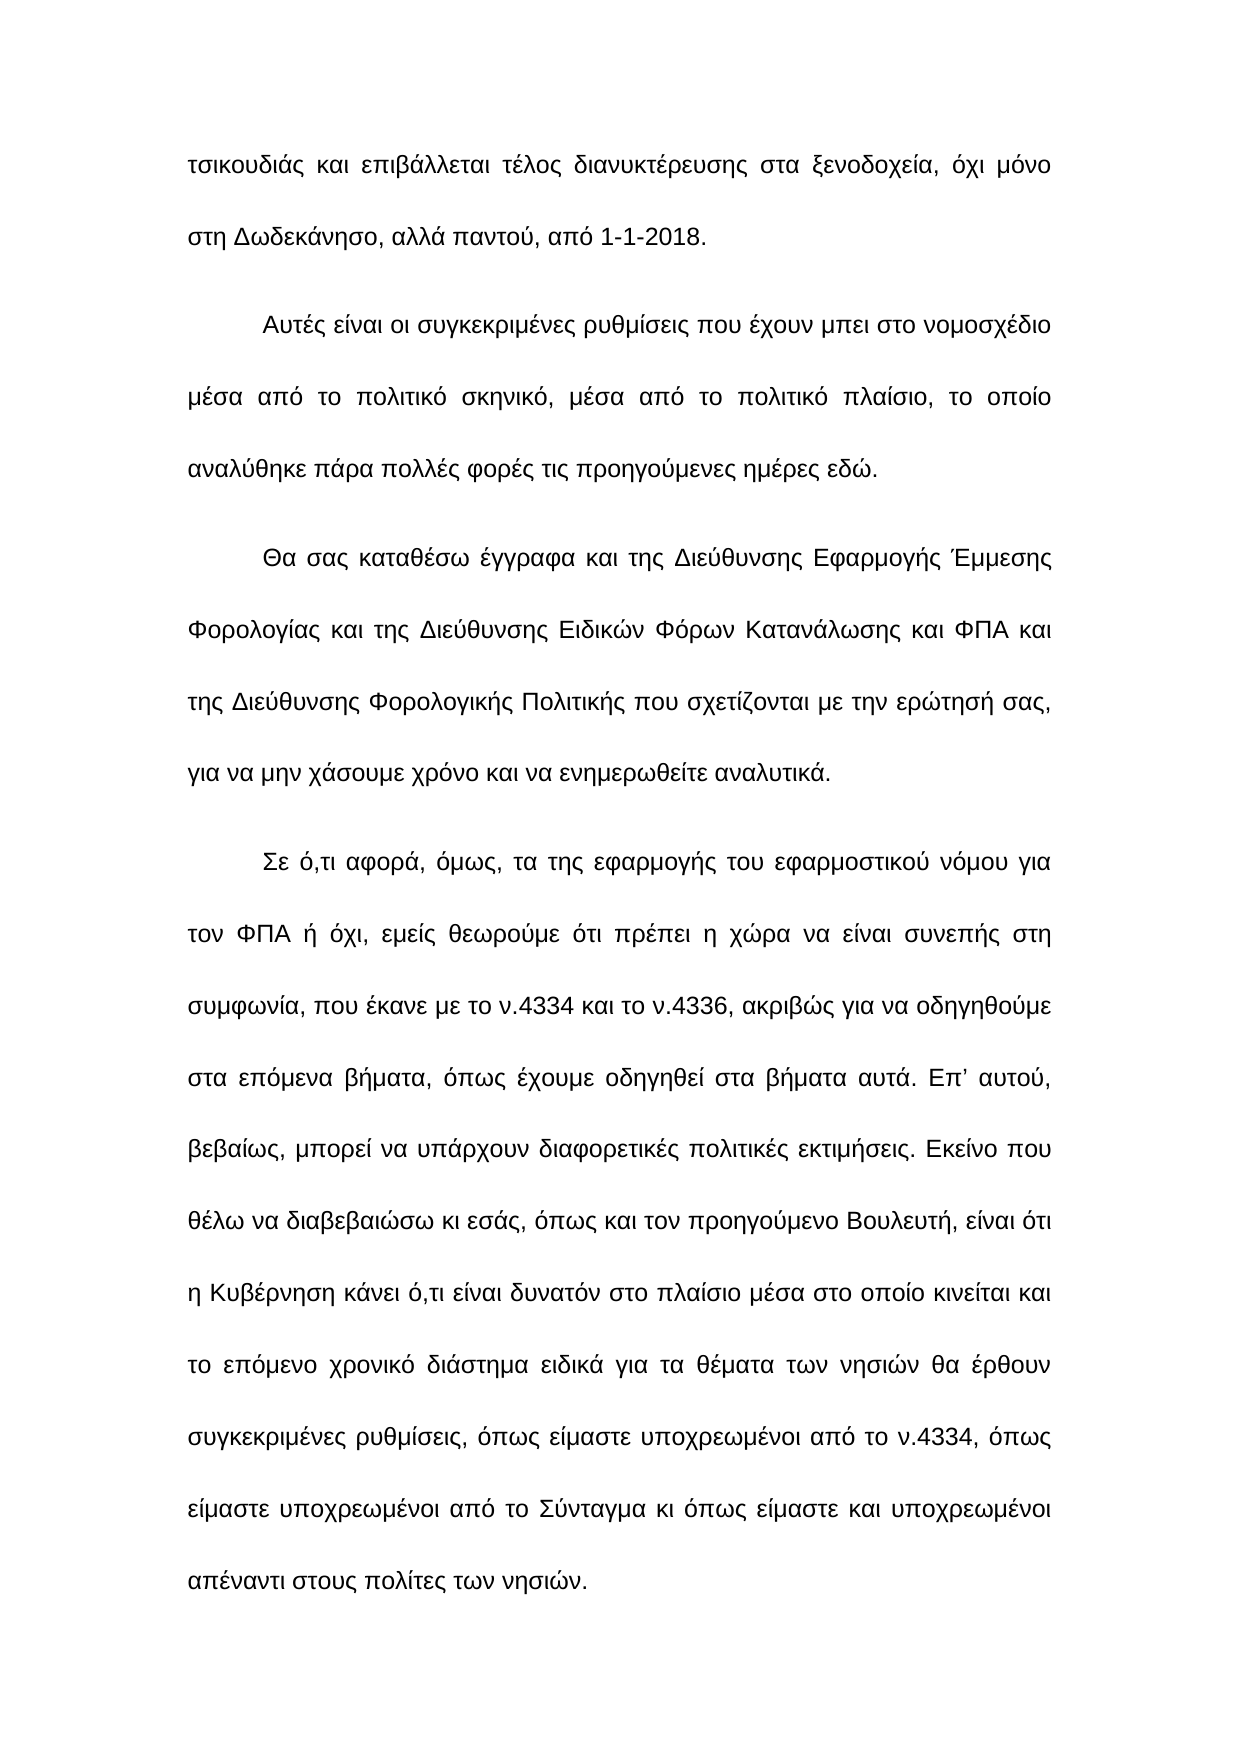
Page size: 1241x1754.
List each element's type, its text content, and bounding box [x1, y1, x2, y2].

text Αυτές είναι οι συγκεκριμένες ρυθμίσεις που έχουν μπει στο νομοσχέδιο μέσα από το πολιτικό σκηνικό, μέσα από το πολιτικό πλαίσιο, το οποίο αναλύθηκε πάρα πολλές φορές τις προηγούμενες ημέρες εδώ. [187, 310, 1053, 483]
text Θα σας καταθέσω έγγραφα και της Διεύθυνσης Εφαρμογής Έμμεσης Φορολογίας και της Διεύθυνσης Ειδικών Φόρων Κατανάλωσης και ΦΠΑ και της Διεύθυνσης Φορολογικής Πολιτικής που σχετίζονται με την ερώτησή σας, για να μην χάσουμε χρόνο και να ενημερωθείτε αναλυτικά. [187, 543, 1053, 787]
text Σε ό,τι αφορά, όμως, τα της εφαρμογής του εφαρμοστικού νόμου για τον ΦΠΑ ή όχι, εμείς θεωρούμε ότι πρέπει η χώρα να είναι συνεπής στη συμφωνία, που έκανε με το ν.4334 και το ν.4336, ακριβώς για να οδηγηθούμε στα επόμενα βήματα, όπως έχουμε οδηγηθεί στα βήματα αυτά. Επ’ αυτού, βεβαίως, μπορεί να υπάρχουν διαφορετικές πολιτικές εκτιμήσεις. Εκείνο που θέλω να διαβεβαιώσω κι εσάς, όπως και τον προηγούμενο Βουλευτή, είναι ότι η Κυβέρνηση κάνει ό,τι είναι δυνατόν στο πλαίσιο μέσα στο οποίο κινείται και το επόμενο χρονικό διάστημα ειδικά για τα θέματα των νησιών θα έρθουν συγκεκριμένες ρυθμίσεις, όπως είμαστε υποχρεωμένοι από το ν.4334, όπως είμαστε υποχρεωμένοι από το Σύνταγμα κι όπως είμαστε και υποχρεωμένοι απέναντι στους πολίτες των νησιών. [187, 847, 1053, 1594]
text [187, 150, 1053, 251]
